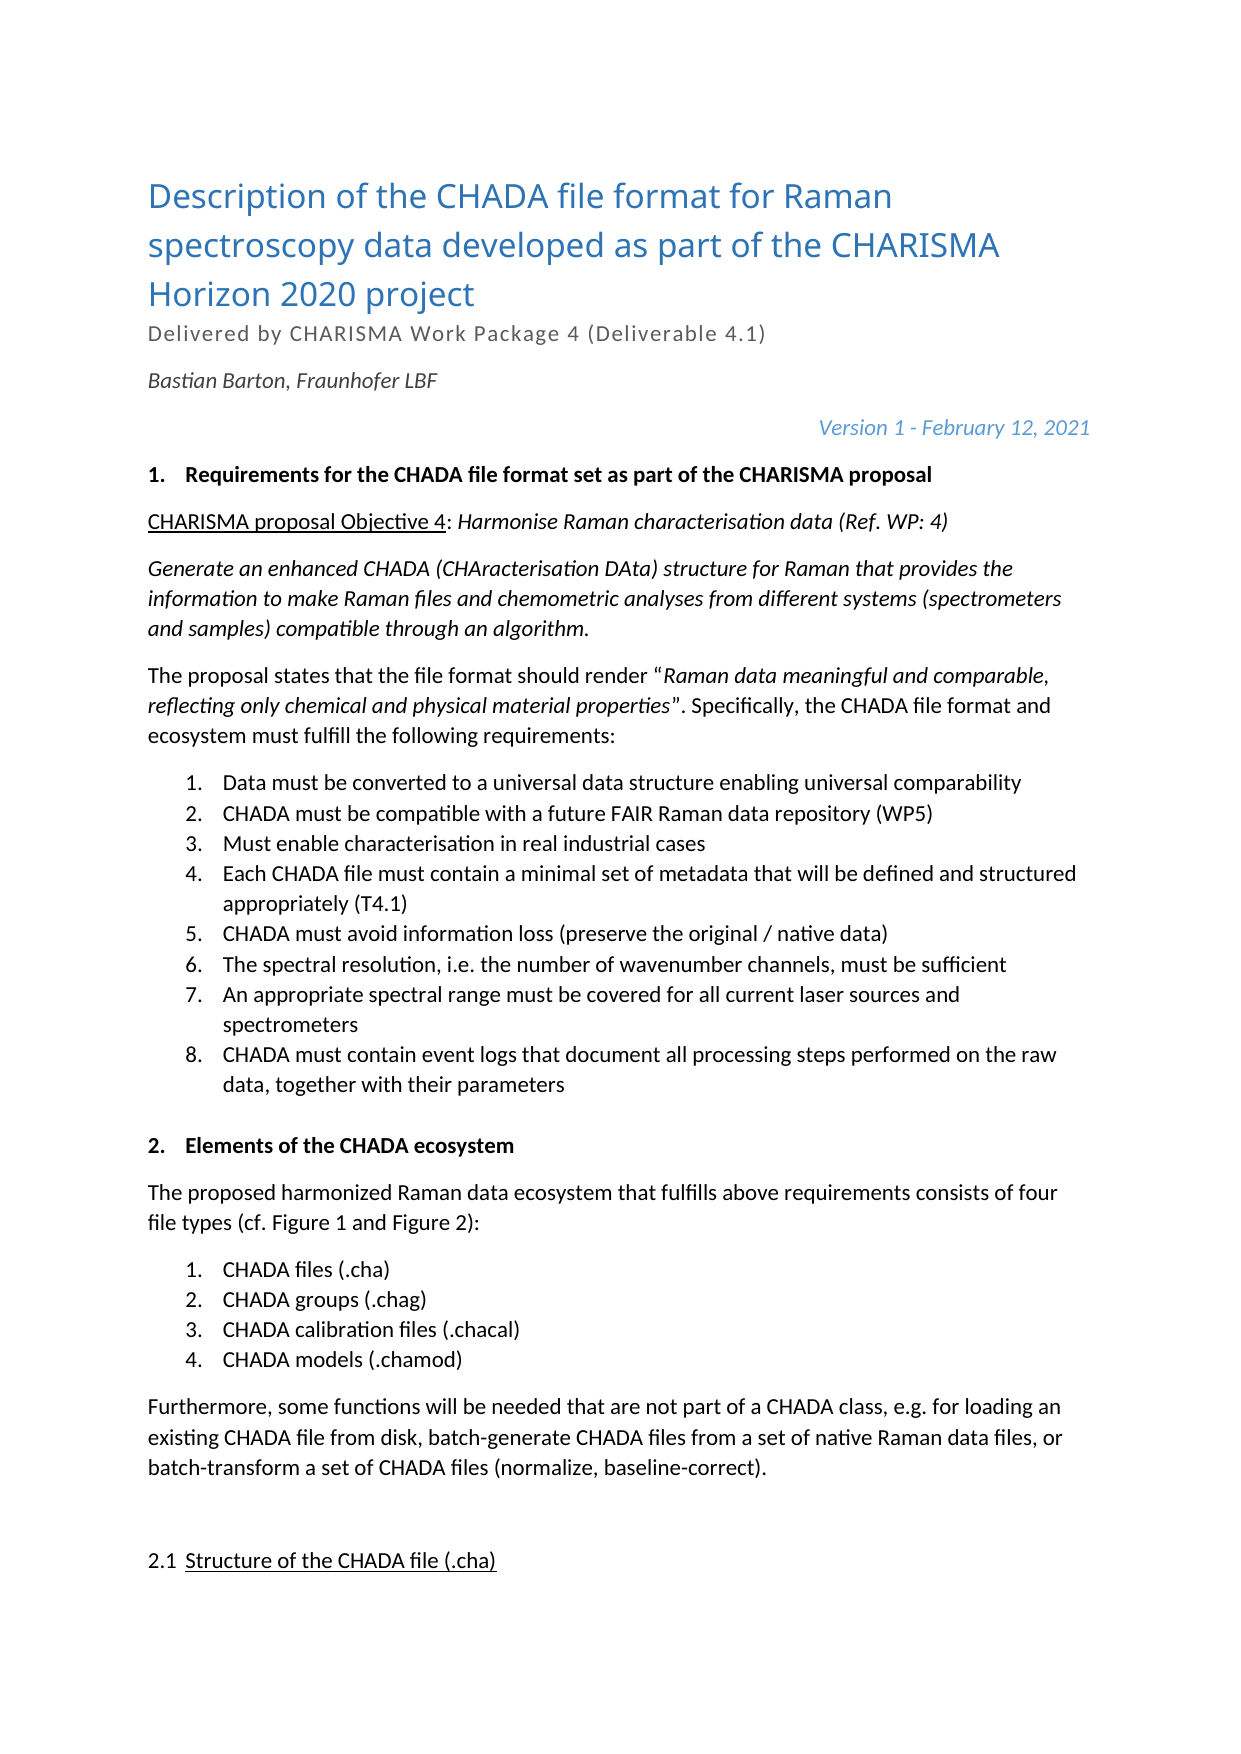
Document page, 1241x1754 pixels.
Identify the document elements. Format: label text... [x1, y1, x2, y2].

list CHADA must contain event logs that document all processing steps performed on the raw data, together with their parameters [185, 1040, 1093, 1098]
text Version 1 - February 12, 2021 [148, 413, 1093, 441]
list CHADA models (.chamod) [185, 1346, 1093, 1373]
text CHARISMA proposal Objective 4: Harmonise Raman characterisation data (Ref. WP: 4) [148, 507, 1093, 535]
subtitle Delivered by CHARISMA Work Package 4 (Deliverable 4.1) [148, 319, 1093, 347]
list CHADA must avoid information loss (preserve the original / native data) [185, 919, 1093, 947]
list Must enable characterisation in real industrial cases [185, 829, 1093, 857]
list Each CHADA file must contain a minimal set of metadata that will be defined and structured appropriately (T4.1) [185, 859, 1093, 917]
list CHADA calibration files (.chacal) [185, 1315, 1093, 1343]
text Generate an enhanced CHADA (CHAracterisation DAta) structure for Raman that provides the information to make Raman files and chemometric analyses from different systems (spectrometers and samples) compatible through an algorithm. [148, 554, 1093, 642]
list Elements of the CHADA ecosystem [148, 1131, 1093, 1159]
list The spectral resolution, i.e. the number of wavenumber channels, must be sufficient [185, 950, 1093, 978]
text Furthermore, some functions will be needed that are not part of a CHADA class, e.g. for loading an existing CHADA file from disk, batch-generate CHADA files from a set of native Raman data files, or batch-transform a set of CHADA files (normalize, baseline-correct). [148, 1392, 1093, 1481]
text Bastian Barton, Fraunhofer LBF [148, 366, 1093, 394]
list Requirements for the CHADA file format set as part of the CHARISMA proposal [148, 460, 1093, 488]
text The proposal states that the file format should render “Raman data meaningful and comparable, reflecting only chemical and physical material properties”. Specifically, the CHADA file format and ecosystem must fulfill the following requirements: [148, 661, 1093, 749]
list Structure of the CHADA file (.cha) [148, 1547, 1093, 1574]
list CHADA files (.cha) [185, 1255, 1093, 1283]
list CHADA groups (.chag) [185, 1285, 1093, 1313]
list CHADA must be compatible with a future FAIR Raman data repository (WP5) [185, 799, 1093, 827]
list Data must be converted to a universal data structure enabling universal comparability [185, 768, 1093, 796]
list An appropriate spectral range must be covered for all current laser sources and spectrometers [185, 980, 1093, 1038]
text The proposed harmonized Raman data ecosystem that fulfills above requirements consists of four file types (cf. Figure 1 and Figure 2): [148, 1178, 1093, 1236]
subtitle Description of the CHADA file format for Raman spectroscopy data developed as part of the CHARISMA Horizon 2020 project [148, 173, 1093, 316]
